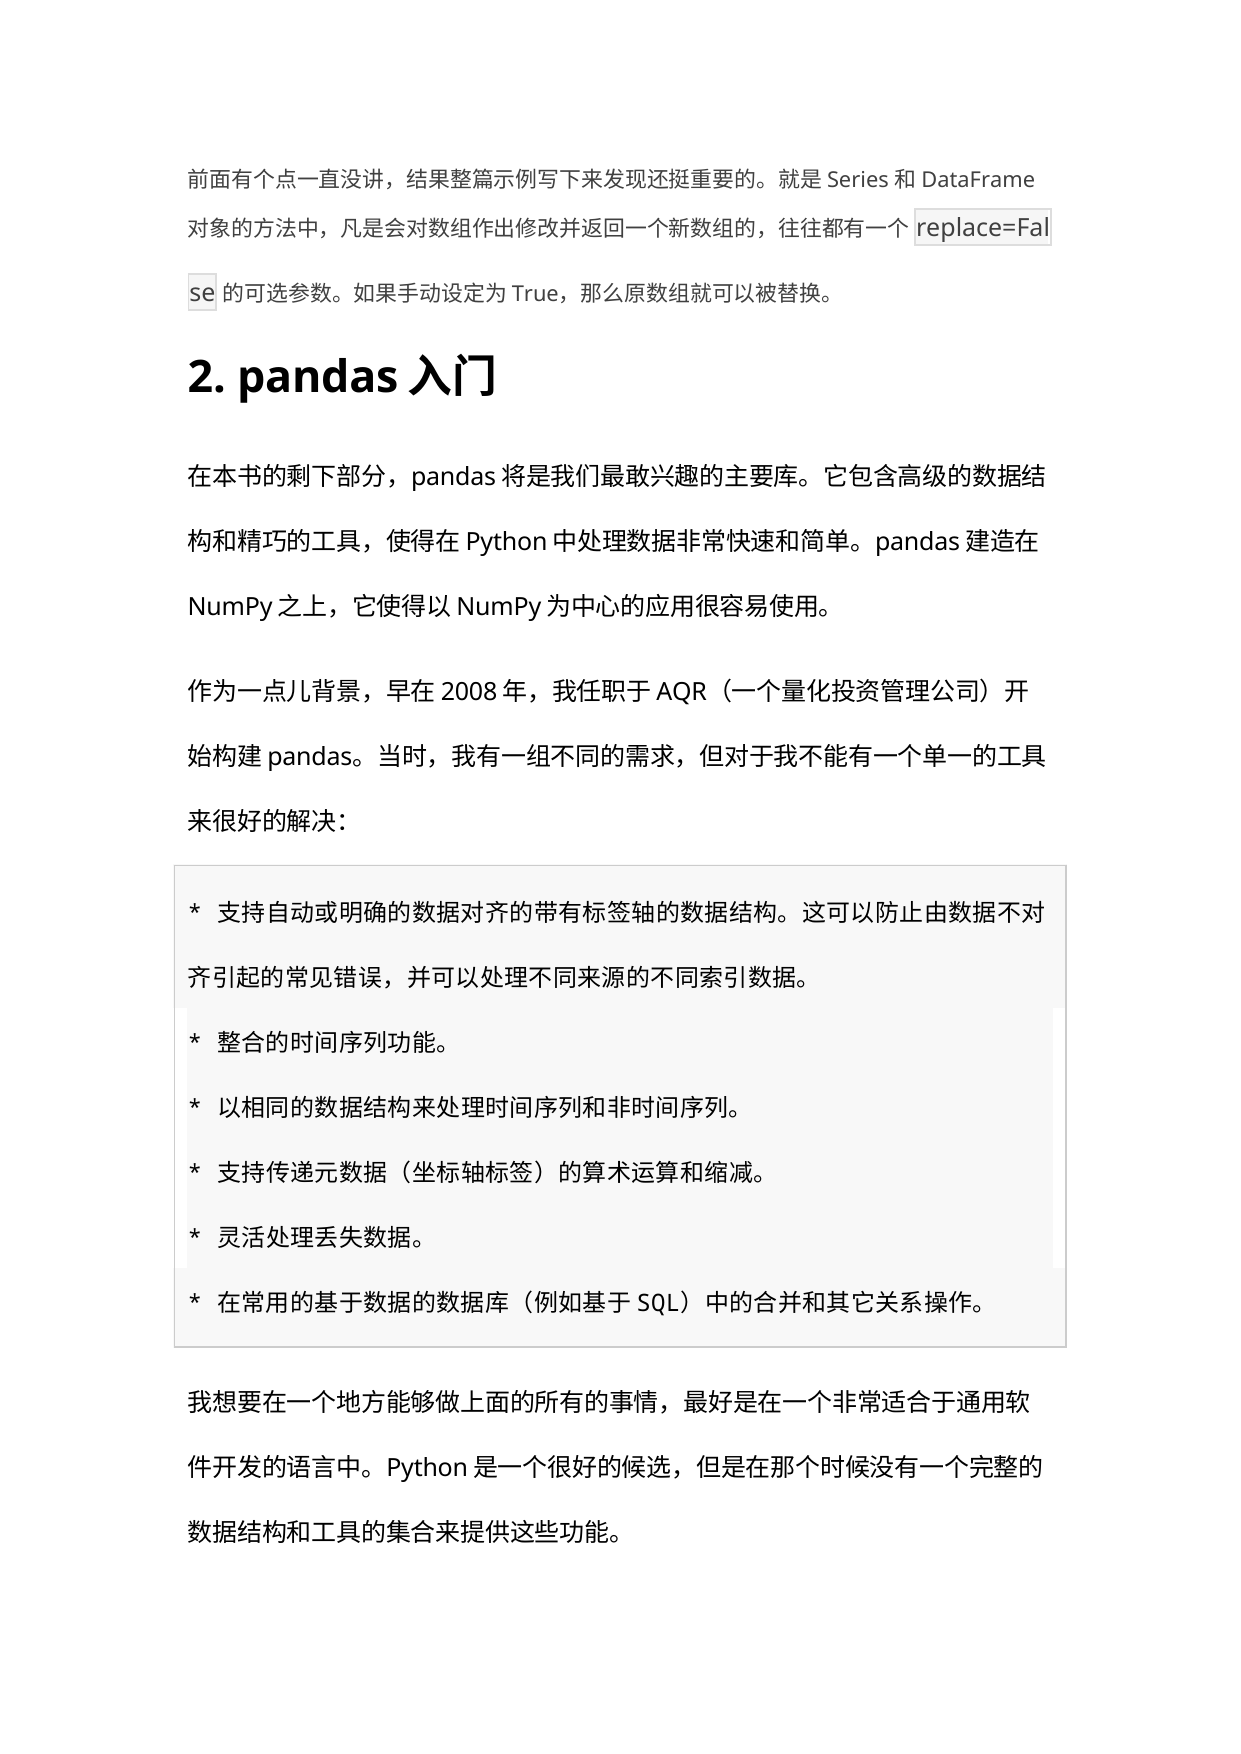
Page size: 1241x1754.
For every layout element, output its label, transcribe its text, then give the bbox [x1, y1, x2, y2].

text * 整合的时间序列功能。 [187, 1008, 1053, 1073]
text * 灵活处理丢失数据。 [187, 1203, 1053, 1254]
text 前面有个点一直没讲，结果整篇示例写下来发现还挺重要的。就是 Series 和 DataFrame 对象的方法中，凡是会对数组作出修改并返回一个新数组的，往往都有一个 replace=False 的可选参数。如果手动设定为 True，那么原数组就可以被替换。 [187, 162, 1053, 324]
subtitle 2. pandas入门 [187, 324, 1053, 422]
text 在本书的剩下部分，pandas将是我们最敢兴趣的主要库。它包含高级的数据结构和精巧的工具，使得在Python中处理数据非常快速和简单。pandas建造在NumPy之上，它使得以NumPy为中心的应用很容易使用。 [187, 442, 1053, 637]
text 我想要在一个地方能够做上面的所有的事情，最好是在一个非常适合于通用软件开发的语言中。Python是一个很好的候选，但是在那个时候没有一个完整的数据结构和工具的集合来提供这些功能。 [187, 1368, 1053, 1563]
text * 支持自动或明确的数据对齐的带有标签轴的数据结构。这可以防止由数据不对齐引起的常见错误，并可以处理不同来源的不同索引数据。 [175, 866, 1065, 1008]
text * 以相同的数据结构来处理时间序列和非时间序列。 [187, 1073, 1053, 1138]
text * 在常用的基于数据的数据库（例如基于SQL）中的合并和其它关系操作。 [175, 1254, 1065, 1346]
text * 支持传递元数据（坐标轴标签）的算术运算和缩减。 [187, 1138, 1053, 1203]
text 作为一点儿背景，早在2008年，我任职于AQR（一个量化投资管理公司）开始构建pandas。当时，我有一组不同的需求，但对于我不能有一个单一的工具来很好的解决： [187, 657, 1053, 852]
